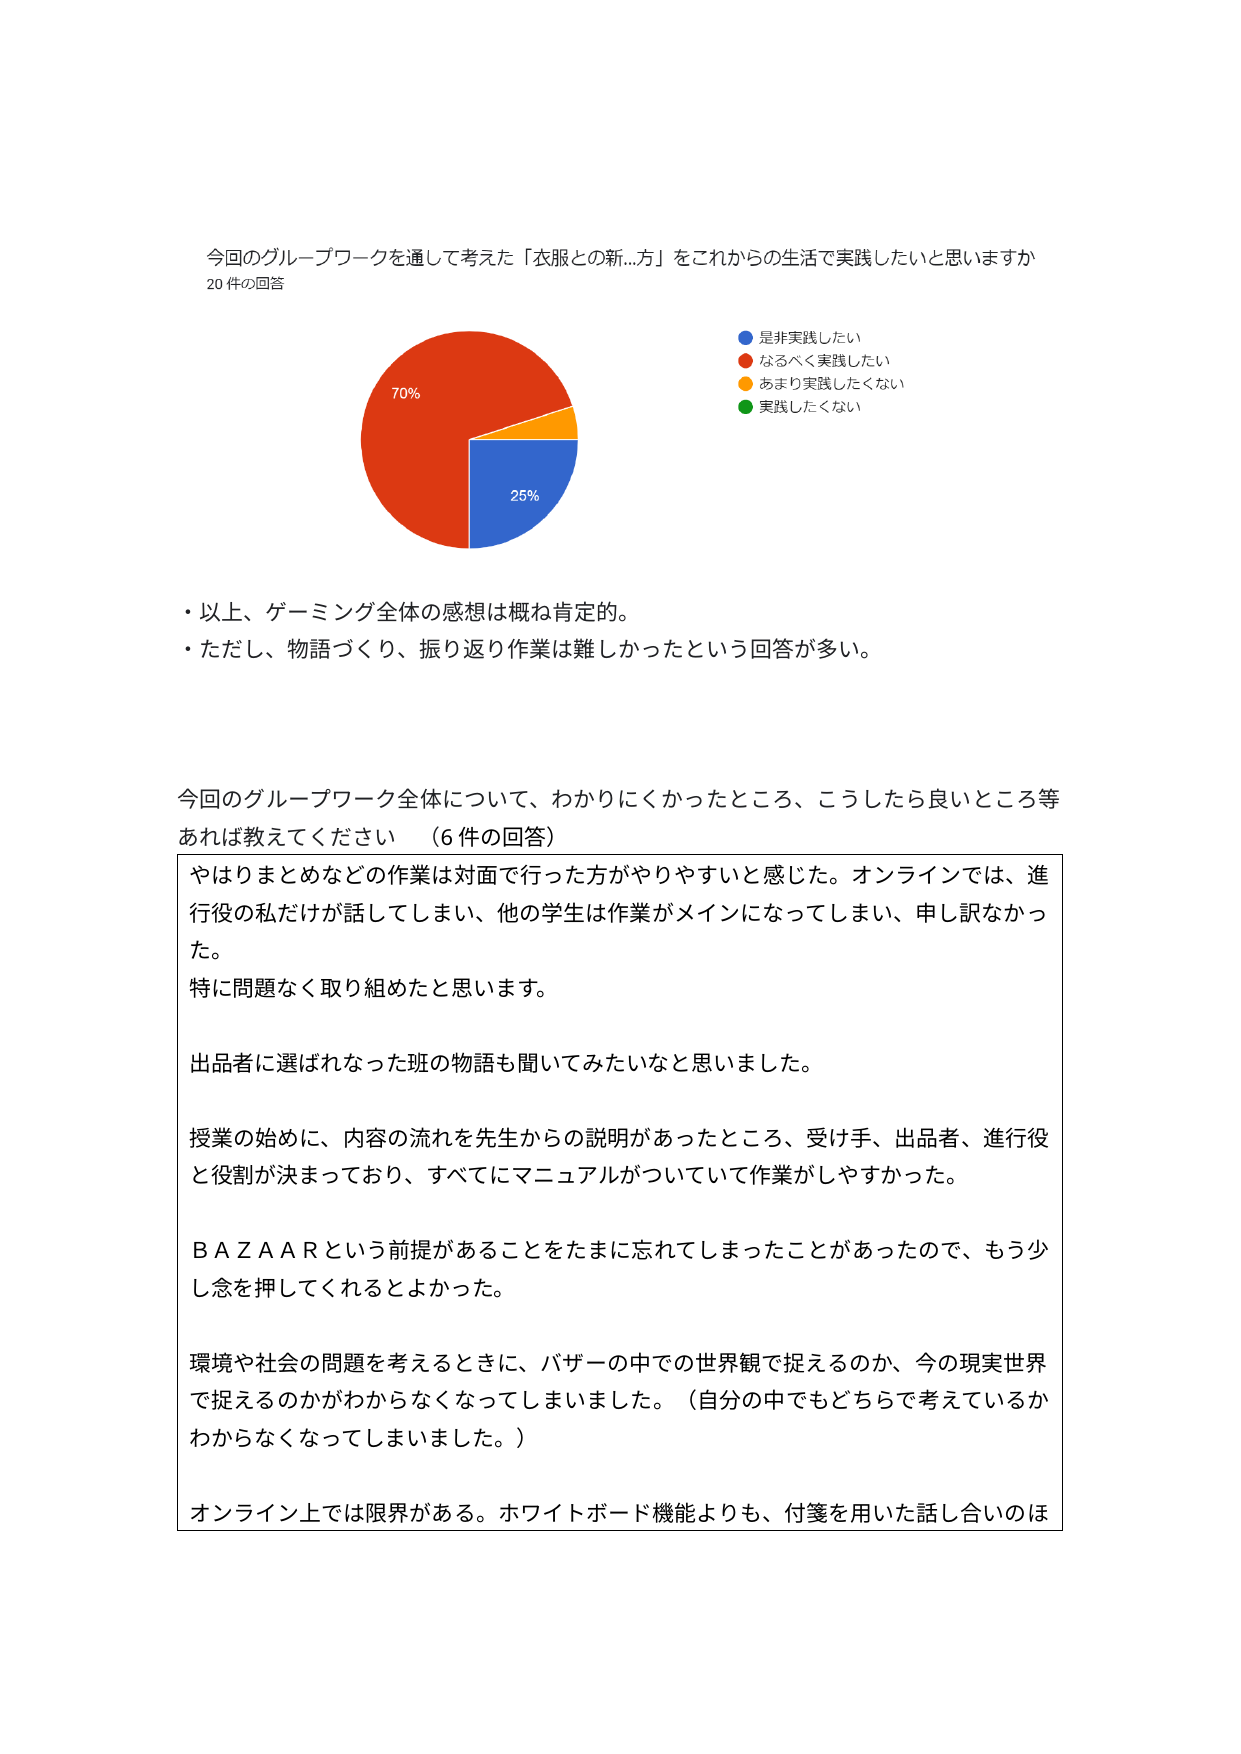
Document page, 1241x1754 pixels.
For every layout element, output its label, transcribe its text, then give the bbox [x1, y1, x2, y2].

text ・ただし、物語づくり、振り返り作業は難しかったという回答が多い。 [177, 629, 1063, 667]
picture [177, 216, 1063, 590]
text ・以上、ゲーミング全体の感想は概ね肯定的。 [177, 592, 1063, 629]
text 今回のグループワーク全体について、わかりにくかったところ、こうしたら良いところ等あれば教えてください （6 件の回答） [177, 814, 1063, 854]
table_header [178, 855, 1062, 1530]
